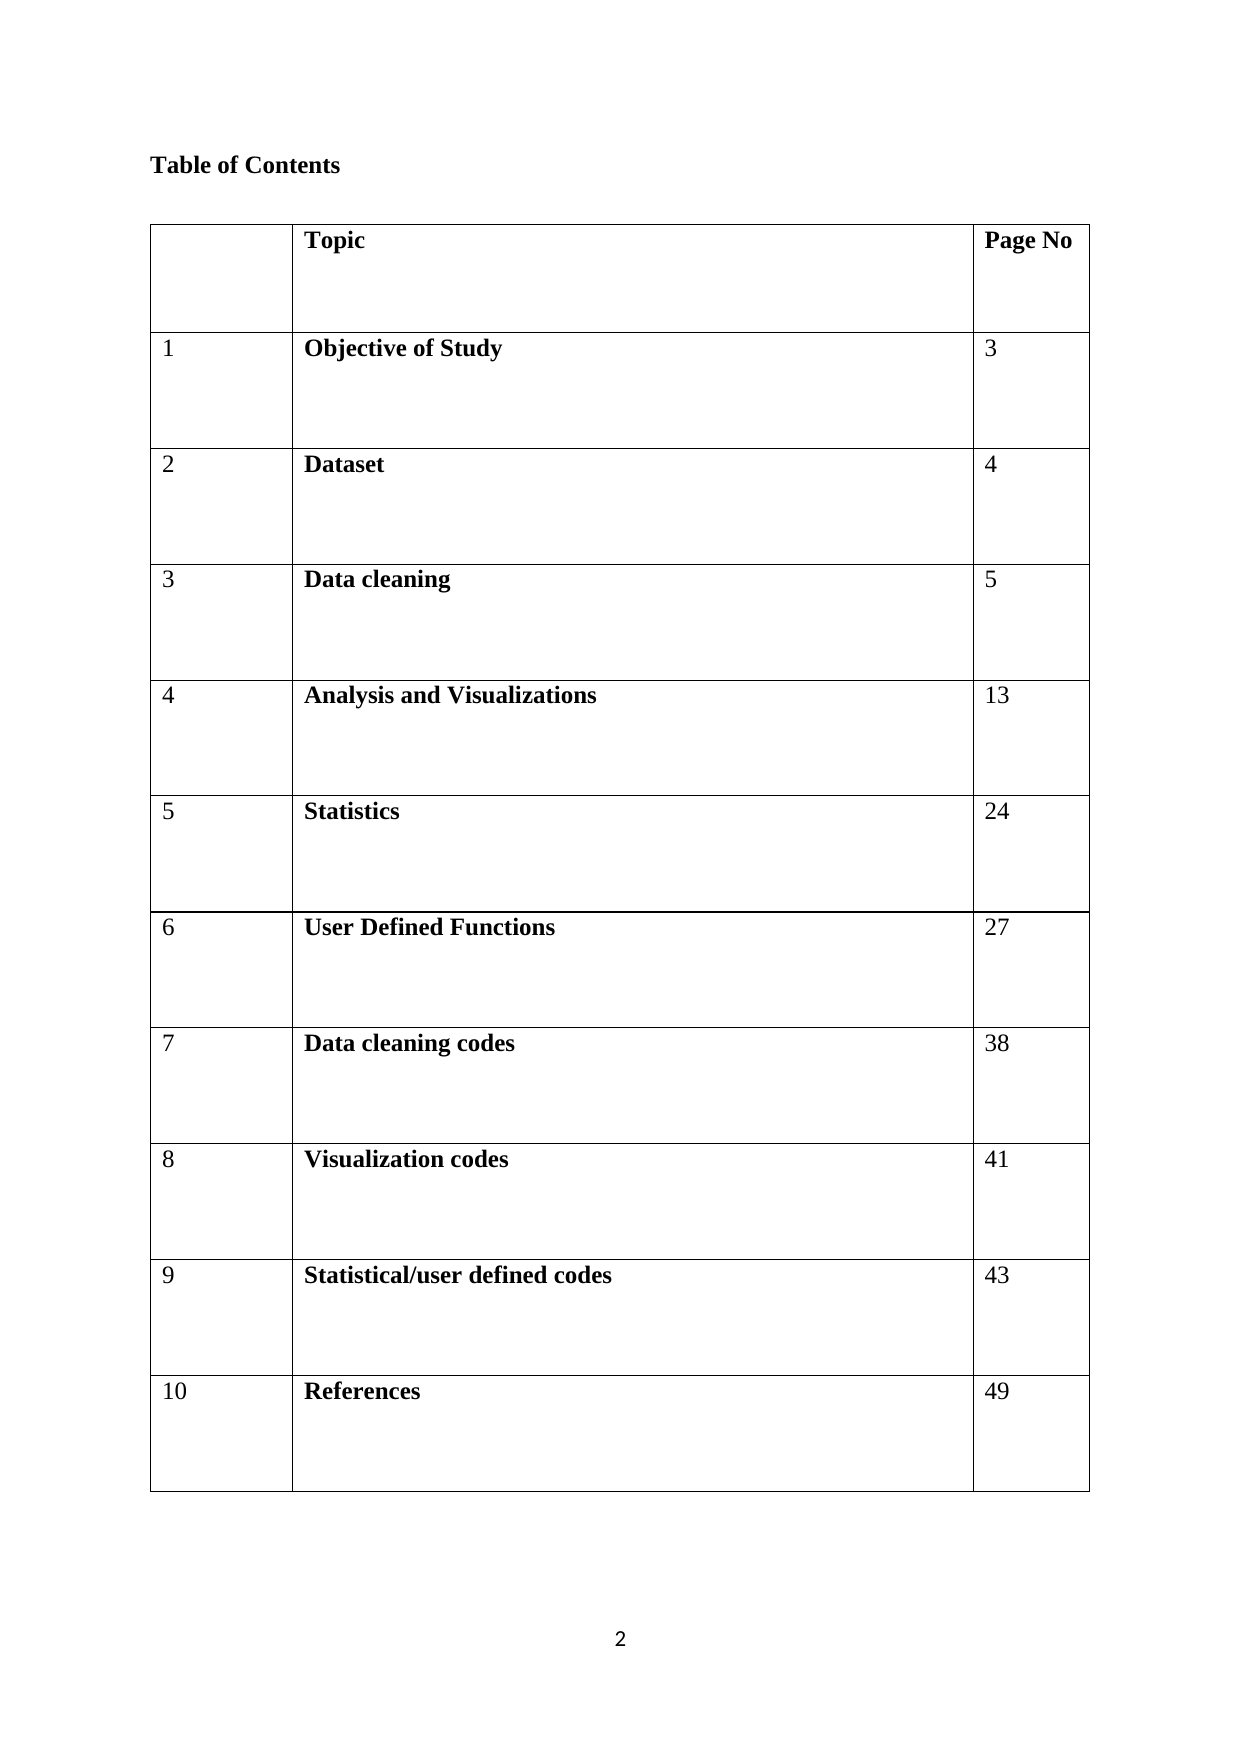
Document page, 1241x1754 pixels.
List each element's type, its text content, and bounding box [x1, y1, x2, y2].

table_header [151, 225, 292, 332]
table_cell 6 [151, 913, 292, 1027]
table_cell 1 [151, 333, 292, 448]
table_cell 41 [974, 1144, 1089, 1259]
table_cell Statistics [293, 796, 973, 911]
table_cell Objective of Study [293, 333, 973, 448]
table_cell 3 [151, 565, 292, 679]
table_cell 49 [974, 1376, 1089, 1491]
table_cell User Defined Functions [293, 913, 973, 1027]
table_header Topic [293, 225, 973, 332]
table_cell 24 [974, 796, 1089, 911]
table_cell Dataset [293, 449, 973, 563]
table_cell Statistical/user defined codes [293, 1260, 973, 1375]
table_cell Analysis and Visualizations [293, 681, 973, 795]
table_cell Visualization codes [293, 1144, 973, 1259]
table_cell References [293, 1376, 973, 1491]
table_cell 9 [151, 1260, 292, 1375]
table_cell 13 [974, 681, 1089, 795]
table_cell 8 [151, 1144, 292, 1259]
table_header Page No [974, 225, 1089, 332]
table_cell 4 [151, 681, 292, 795]
table_cell 43 [974, 1260, 1089, 1375]
table_cell 5 [151, 796, 292, 911]
table_cell 3 [974, 333, 1089, 448]
table_cell 27 [974, 913, 1089, 1027]
table_cell 4 [974, 449, 1089, 563]
table_cell 38 [974, 1028, 1089, 1143]
table_cell 10 [151, 1376, 292, 1491]
table_cell Data cleaning codes [293, 1028, 973, 1143]
table_cell 5 [974, 565, 1089, 679]
table_cell 2 [151, 449, 292, 563]
table_cell Data cleaning [293, 565, 973, 679]
table_cell 7 [151, 1028, 292, 1143]
text Table of Contents [150, 150, 1090, 179]
